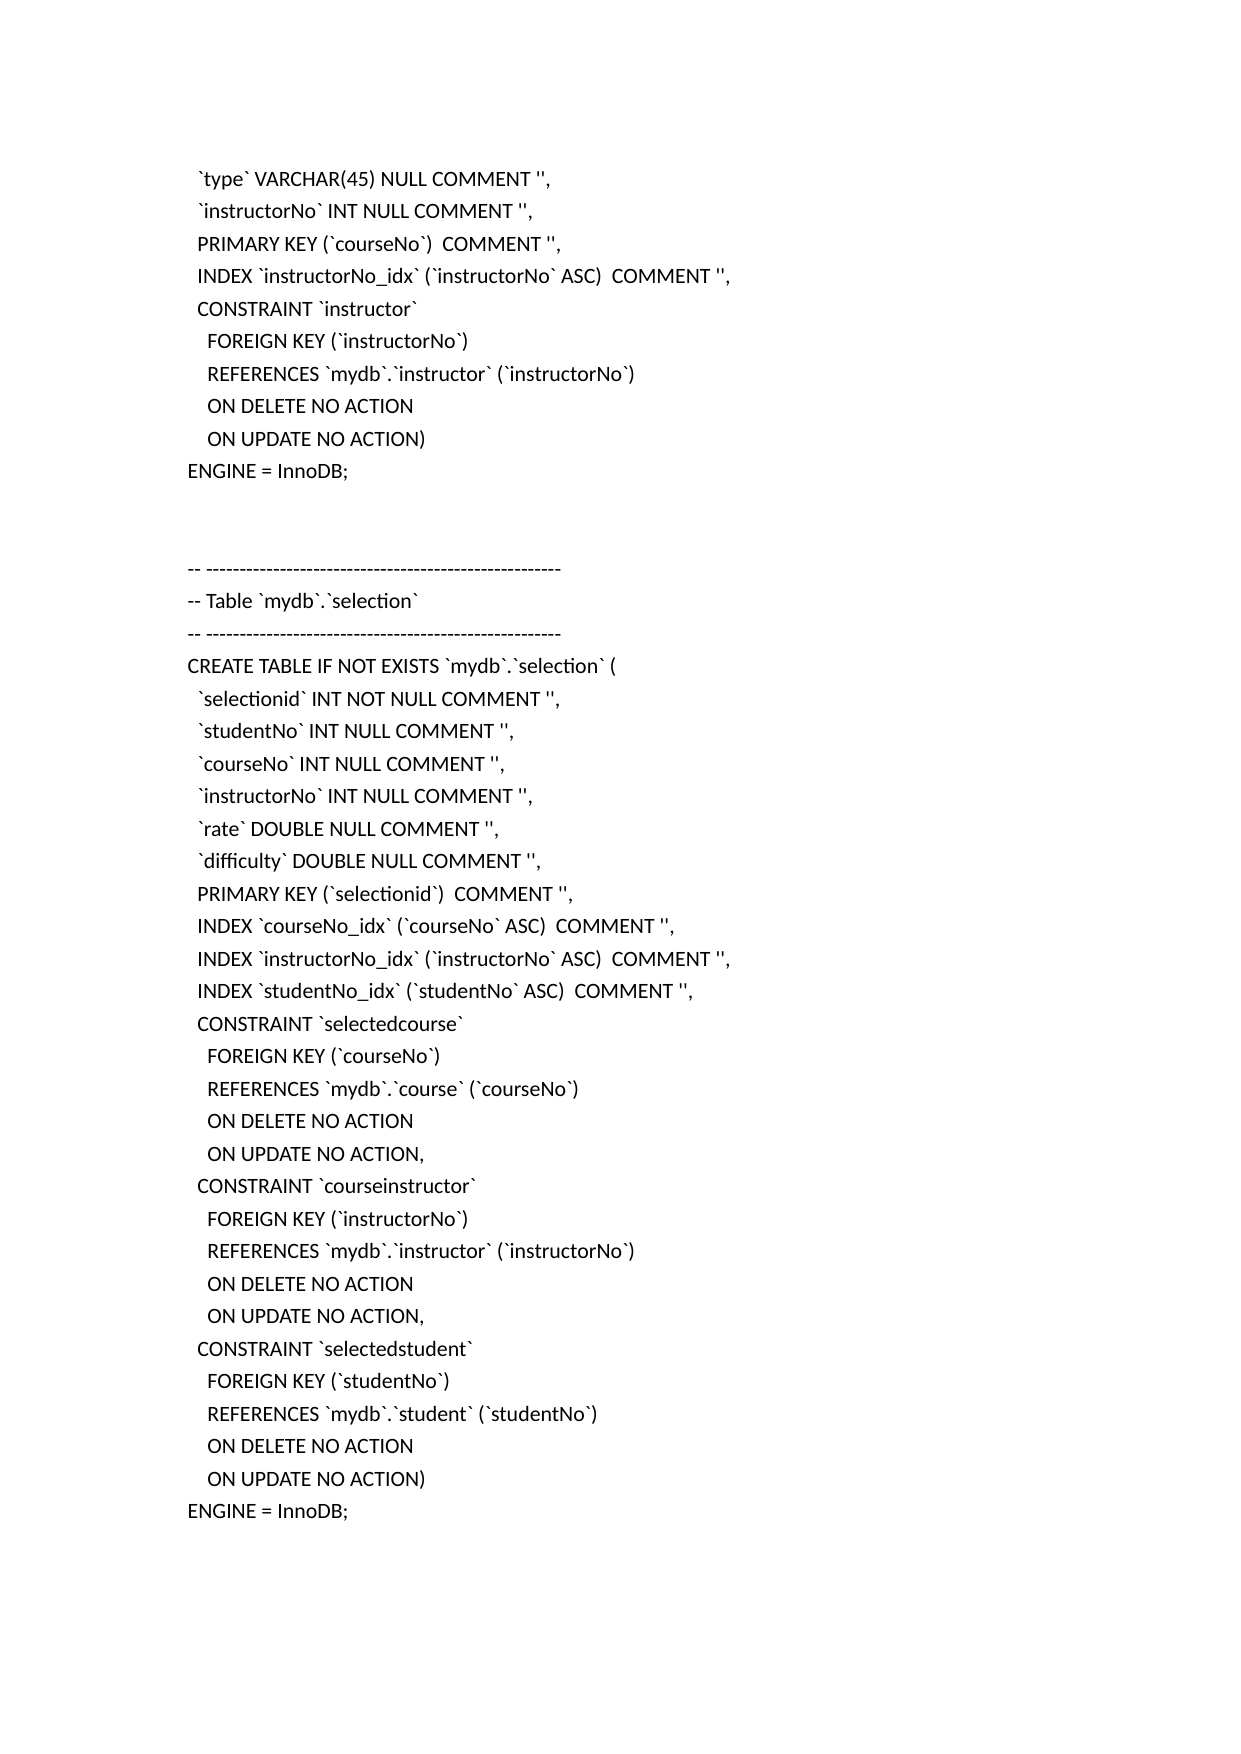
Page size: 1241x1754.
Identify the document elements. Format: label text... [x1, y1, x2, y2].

text CREATE TABLE IF NOT EXISTS `mydb`.`selection` ( [187, 649, 1053, 682]
text CONSTRAINT `courseinstructor` [187, 1169, 1053, 1202]
text `instructorNo` INT NULL COMMENT '', [187, 779, 1053, 812]
text FOREIGN KEY (`instructorNo`) [187, 1202, 1053, 1234]
text ON DELETE NO ACTION [187, 1429, 1053, 1462]
text PRIMARY KEY (`selectionid`) COMMENT '', [187, 877, 1053, 909]
text -- ----------------------------------------------------- [187, 552, 1053, 584]
text INDEX `courseNo_idx` (`courseNo` ASC) COMMENT '', [187, 909, 1053, 942]
text FOREIGN KEY (`instructorNo`) [187, 324, 1053, 357]
text `rate` DOUBLE NULL COMMENT '', [187, 812, 1053, 844]
text CONSTRAINT `selectedcourse` [187, 1007, 1053, 1039]
text -- ----------------------------------------------------- [187, 617, 1053, 649]
text CONSTRAINT `selectedstudent` [187, 1332, 1053, 1364]
text REFERENCES `mydb`.`student` (`studentNo`) [187, 1397, 1053, 1429]
text PRIMARY KEY (`courseNo`) COMMENT '', [187, 227, 1053, 259]
text ON DELETE NO ACTION [187, 389, 1053, 422]
text FOREIGN KEY (`courseNo`) [187, 1039, 1053, 1072]
text `selectionid` INT NOT NULL COMMENT '', [187, 682, 1053, 714]
text `instructorNo` INT NULL COMMENT '', [187, 194, 1053, 227]
text INDEX `instructorNo_idx` (`instructorNo` ASC) COMMENT '', [187, 942, 1053, 974]
text `type` VARCHAR(45) NULL COMMENT '', [187, 162, 1053, 194]
text ON UPDATE NO ACTION) [187, 422, 1053, 454]
text -- Table `mydb`.`selection` [187, 584, 1053, 617]
text REFERENCES `mydb`.`instructor` (`instructorNo`) [187, 357, 1053, 389]
text REFERENCES `mydb`.`instructor` (`instructorNo`) [187, 1234, 1053, 1267]
text REFERENCES `mydb`.`course` (`courseNo`) [187, 1072, 1053, 1104]
text ON DELETE NO ACTION [187, 1267, 1053, 1299]
text `difficulty` DOUBLE NULL COMMENT '', [187, 844, 1053, 877]
text ENGINE = InnoDB; [187, 1494, 1053, 1527]
text INDEX `studentNo_idx` (`studentNo` ASC) COMMENT '', [187, 974, 1053, 1007]
text CONSTRAINT `instructor` [187, 292, 1053, 324]
text ON UPDATE NO ACTION, [187, 1137, 1053, 1169]
text `studentNo` INT NULL COMMENT '', [187, 714, 1053, 747]
text ON UPDATE NO ACTION) [187, 1462, 1053, 1494]
text `courseNo` INT NULL COMMENT '', [187, 747, 1053, 779]
text ENGINE = InnoDB; [187, 454, 1053, 487]
text INDEX `instructorNo_idx` (`instructorNo` ASC) COMMENT '', [187, 259, 1053, 292]
text ON DELETE NO ACTION [187, 1104, 1053, 1137]
text ON UPDATE NO ACTION, [187, 1299, 1053, 1332]
text FOREIGN KEY (`studentNo`) [187, 1364, 1053, 1397]
